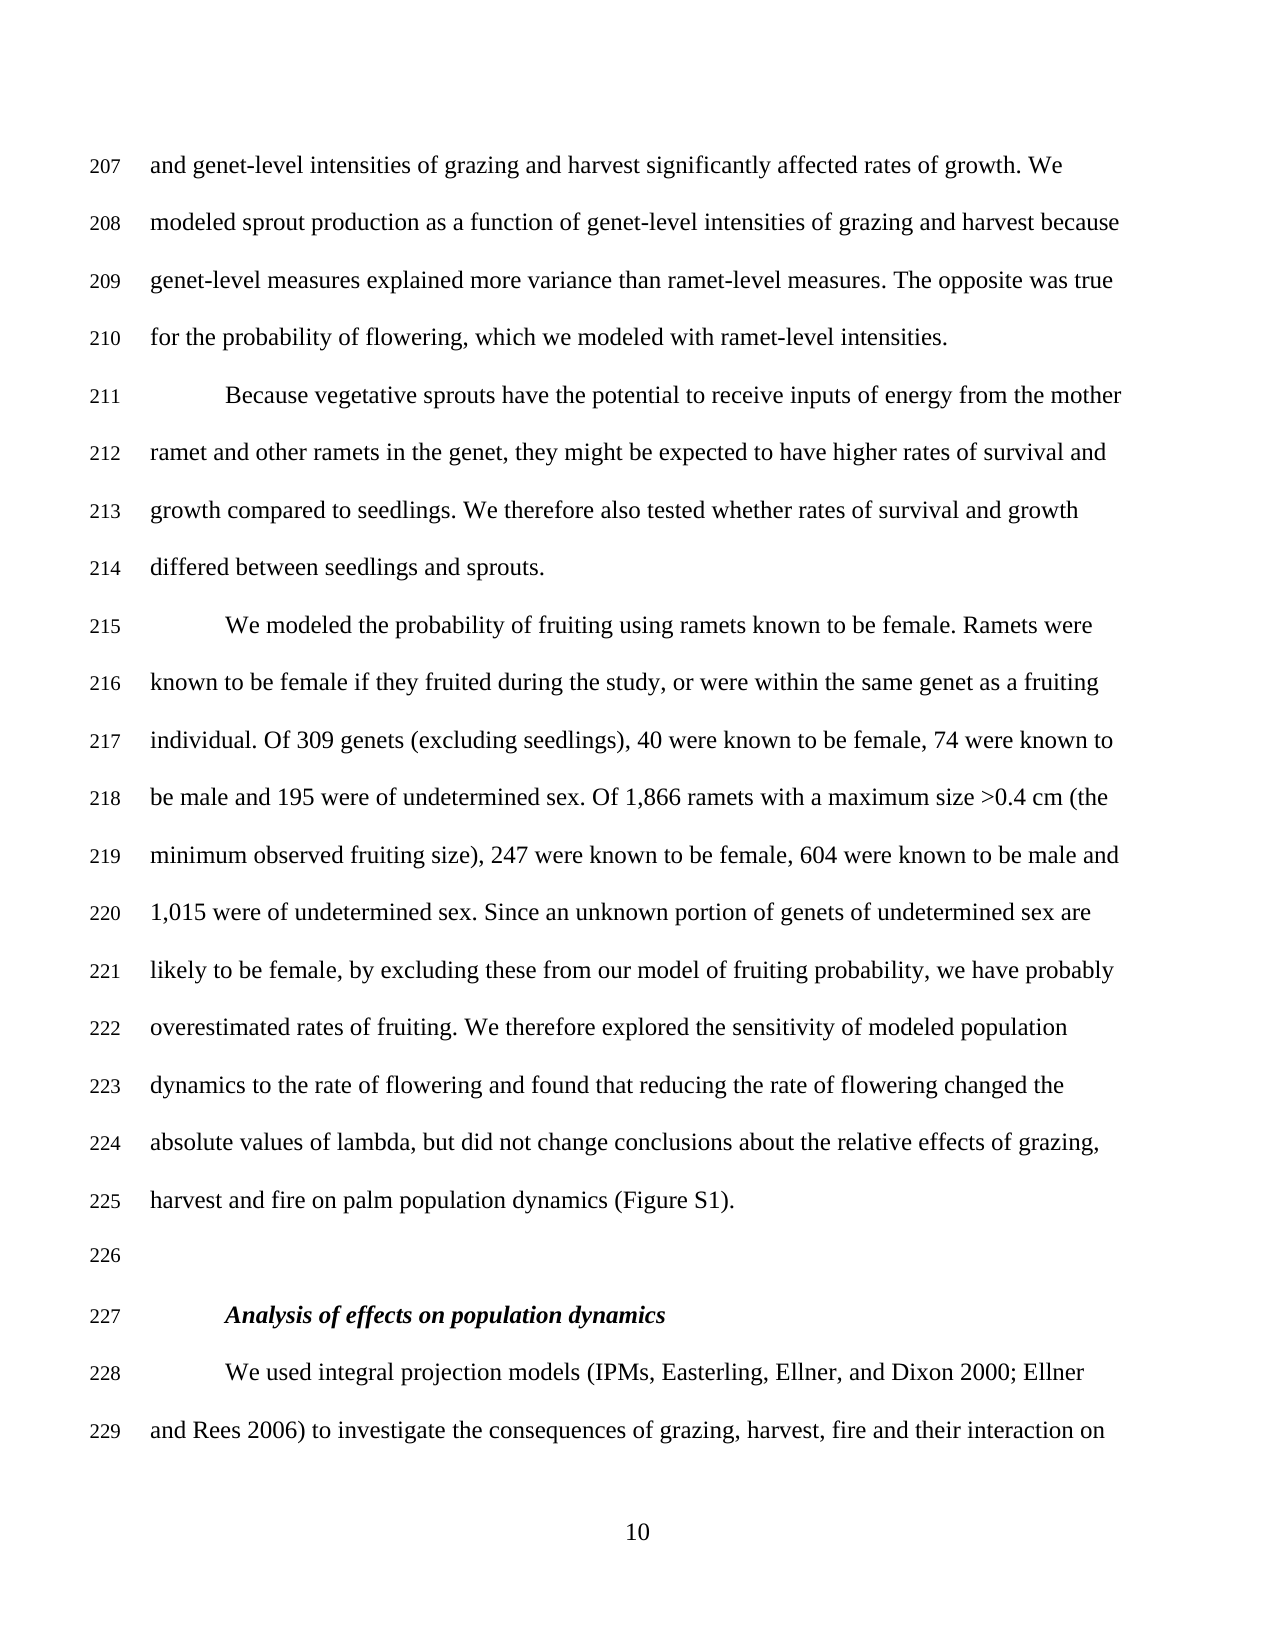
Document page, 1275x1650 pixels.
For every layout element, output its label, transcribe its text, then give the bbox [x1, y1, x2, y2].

text Analysis of effects on population dynamics [150, 1300, 1125, 1329]
text Because vegetative sprouts have the potential to receive inputs of energy from the mother ramet and other ramets in the genet, they might be expected to have higher rates of survival and growth compared to seedlings. We therefore also tested whether rates of survival and growth differed between seedlings and sprouts. [150, 380, 1125, 581]
text We modeled the probability of fruiting using ramets known to be female. Ramets were known to be female if they fruited during the study, or were within the same genet as a fruiting individual. Of 309 genets (excluding seedlings), 40 were known to be female, 74 were known to be male and 195 were of undetermined sex. Of 1,866 ramets with a maximum size >0.4 cm (the minimum observed fruiting size), 247 were known to be female, 604 were known to be male and 1,015 were of undetermined sex. Since an unknown portion of genets of undetermined sex are likely to be female, by excluding these from our model of fruiting probability, we have probably overestimated rates of fruiting. We therefore explored the sensitivity of modeled population dynamics to the rate of flowering and found that reducing the rate of flowering changed the absolute values of lambda, but did not change conclusions about the relative effects of grazing, harvest and fire on palm population dynamics (Figure S1). [150, 610, 1125, 1214]
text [150, 1357, 1125, 1444]
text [150, 150, 1125, 351]
